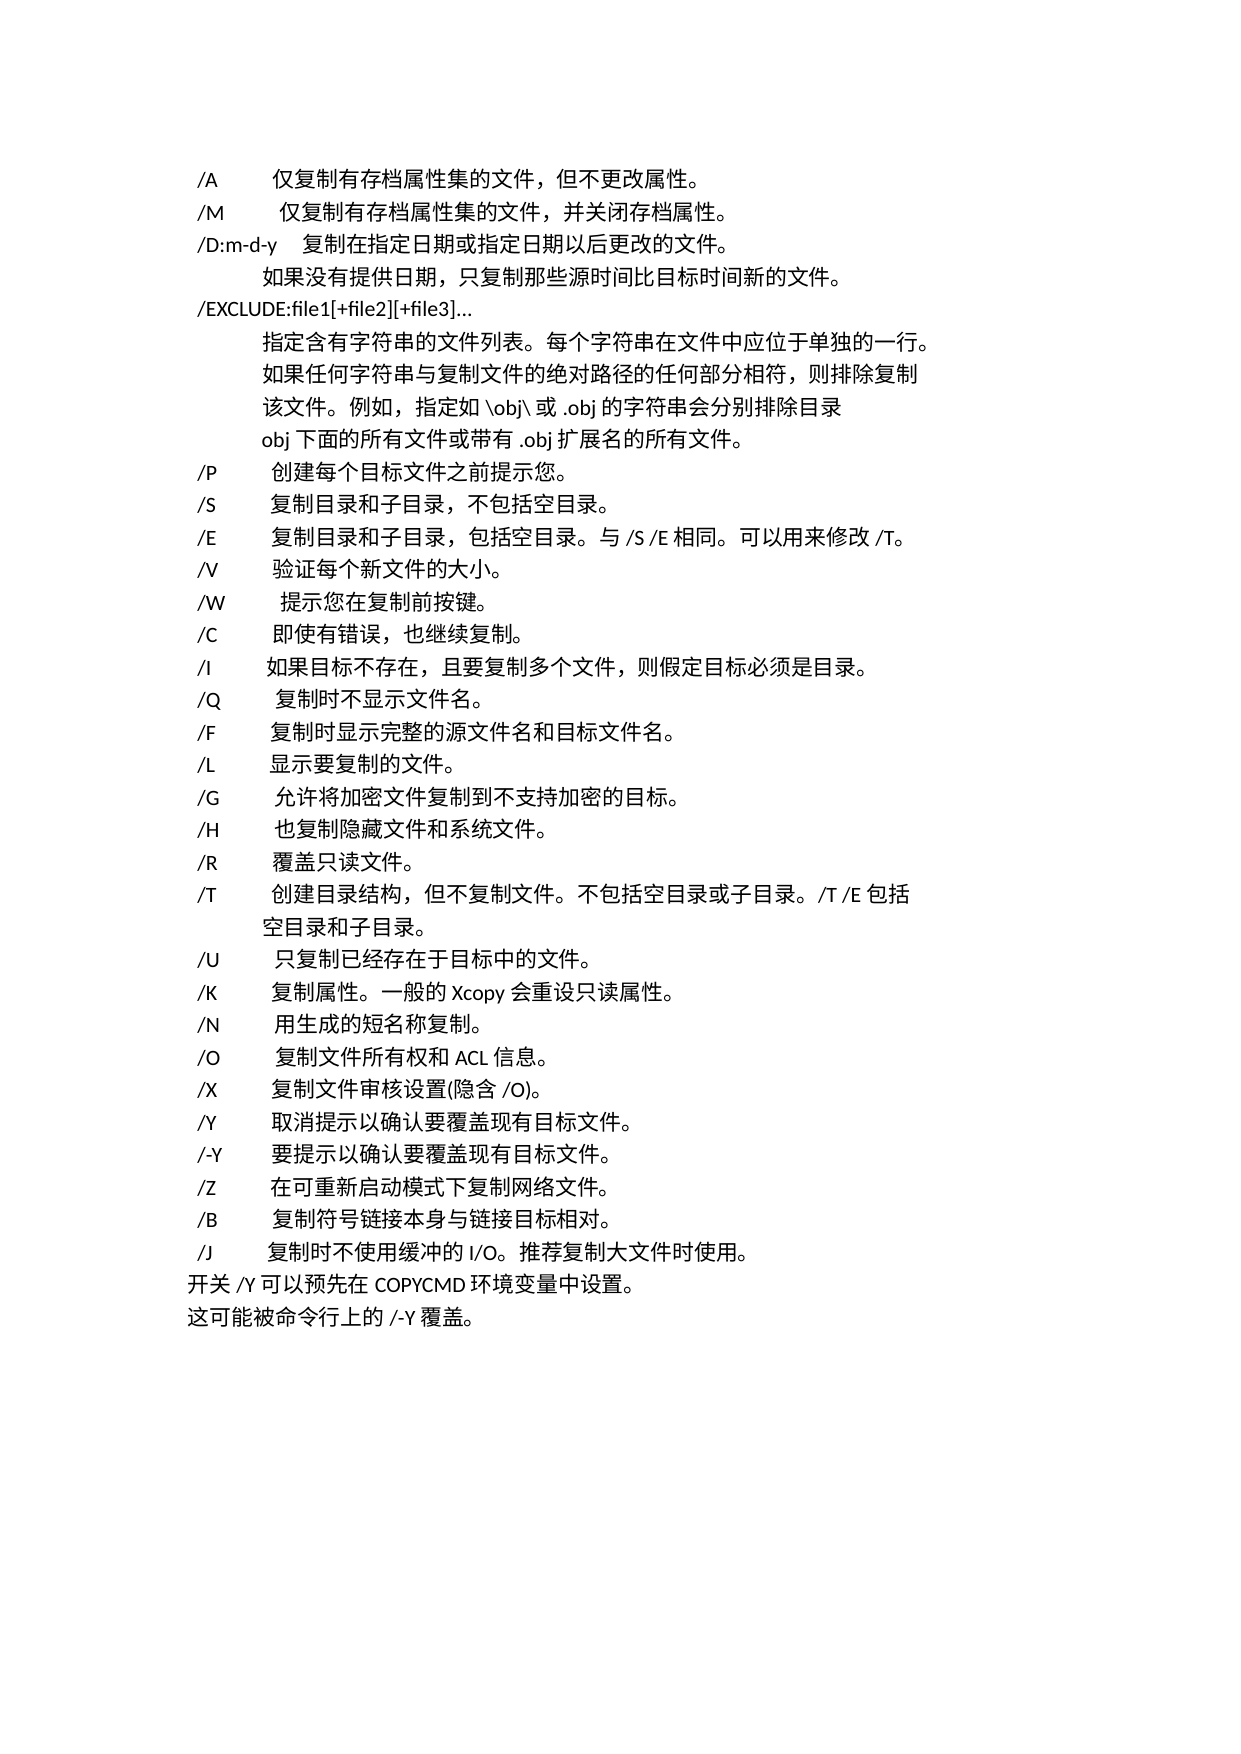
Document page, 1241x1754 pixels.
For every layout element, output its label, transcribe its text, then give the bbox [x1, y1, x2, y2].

text /E 复制目录和子目录，包括空目录。与 /S /E 相同。可以用来修改 /T。 [187, 519, 1053, 552]
text /X 复制文件审核设置(隐含 /O)。 [187, 1072, 1053, 1104]
text /N 用生成的短名称复制。 [187, 1007, 1053, 1039]
text /K 复制属性。一般的 Xcopy 会重设只读属性。 [187, 974, 1053, 1007]
text /F 复制时显示完整的源文件名和目标文件名。 [187, 714, 1053, 747]
text /U 只复制已经存在于目标中的文件。 [187, 942, 1053, 974]
text /Q 复制时不显示文件名。 [187, 682, 1053, 714]
text /L 显示要复制的文件。 [187, 747, 1053, 779]
text /I 如果目标不存在，且要复制多个文件，则假定目标必须是目录。 [187, 649, 1053, 682]
text /M 仅复制有存档属性集的文件，并关闭存档属性。 [187, 194, 1053, 227]
text /T 创建目录结构，但不复制文件。不包括空目录或子目录。/T /E 包括 [187, 877, 1053, 909]
text 如果没有提供日期，只复制那些源时间比目标时间新的文件。 [187, 259, 1053, 292]
text /R 覆盖只读文件。 [187, 844, 1053, 877]
text /J 复制时不使用缓冲的 I/O。推荐复制大文件时使用。 [187, 1234, 1053, 1267]
text /EXCLUDE:file1[+file2][+file3]... [187, 292, 1053, 324]
text /P 创建每个目标文件之前提示您。 [187, 454, 1053, 487]
text /G 允许将加密文件复制到不支持加密的目标。 [187, 779, 1053, 812]
text /W 提示您在复制前按键。 [187, 584, 1053, 617]
text 这可能被命令行上的 /-Y 覆盖。 [187, 1299, 1053, 1332]
text obj 下面的所有文件或带有 .obj 扩展名的所有文件。 [187, 422, 1053, 454]
text /Y 取消提示以确认要覆盖现有目标文件。 [187, 1104, 1053, 1137]
text /H 也复制隐藏文件和系统文件。 [187, 812, 1053, 844]
text /-Y 要提示以确认要覆盖现有目标文件。 [187, 1137, 1053, 1169]
text /C 即使有错误，也继续复制。 [187, 617, 1053, 649]
text 空目录和子目录。 [187, 909, 1053, 942]
text 如果任何字符串与复制文件的绝对路径的任何部分相符，则排除复制 [187, 357, 1053, 389]
text /Z 在可重新启动模式下复制网络文件。 [187, 1169, 1053, 1202]
text /O 复制文件所有权和 ACL 信息。 [187, 1039, 1053, 1072]
text /D:m-d-y 复制在指定日期或指定日期以后更改的文件。 [187, 227, 1053, 259]
text /A 仅复制有存档属性集的文件，但不更改属性。 [187, 162, 1053, 194]
text 该文件。例如，指定如 \obj\ 或 .obj 的字符串会分别排除目录 [187, 389, 1053, 422]
text /V 验证每个新文件的大小。 [187, 552, 1053, 584]
text /S 复制目录和子目录，不包括空目录。 [187, 487, 1053, 519]
text /B 复制符号链接本身与链接目标相对。 [187, 1202, 1053, 1234]
text 开关 /Y 可以预先在 COPYCMD 环境变量中设置。 [187, 1267, 1053, 1299]
text 指定含有字符串的文件列表。每个字符串在文件中应位于单独的一行。 [187, 324, 1053, 357]
